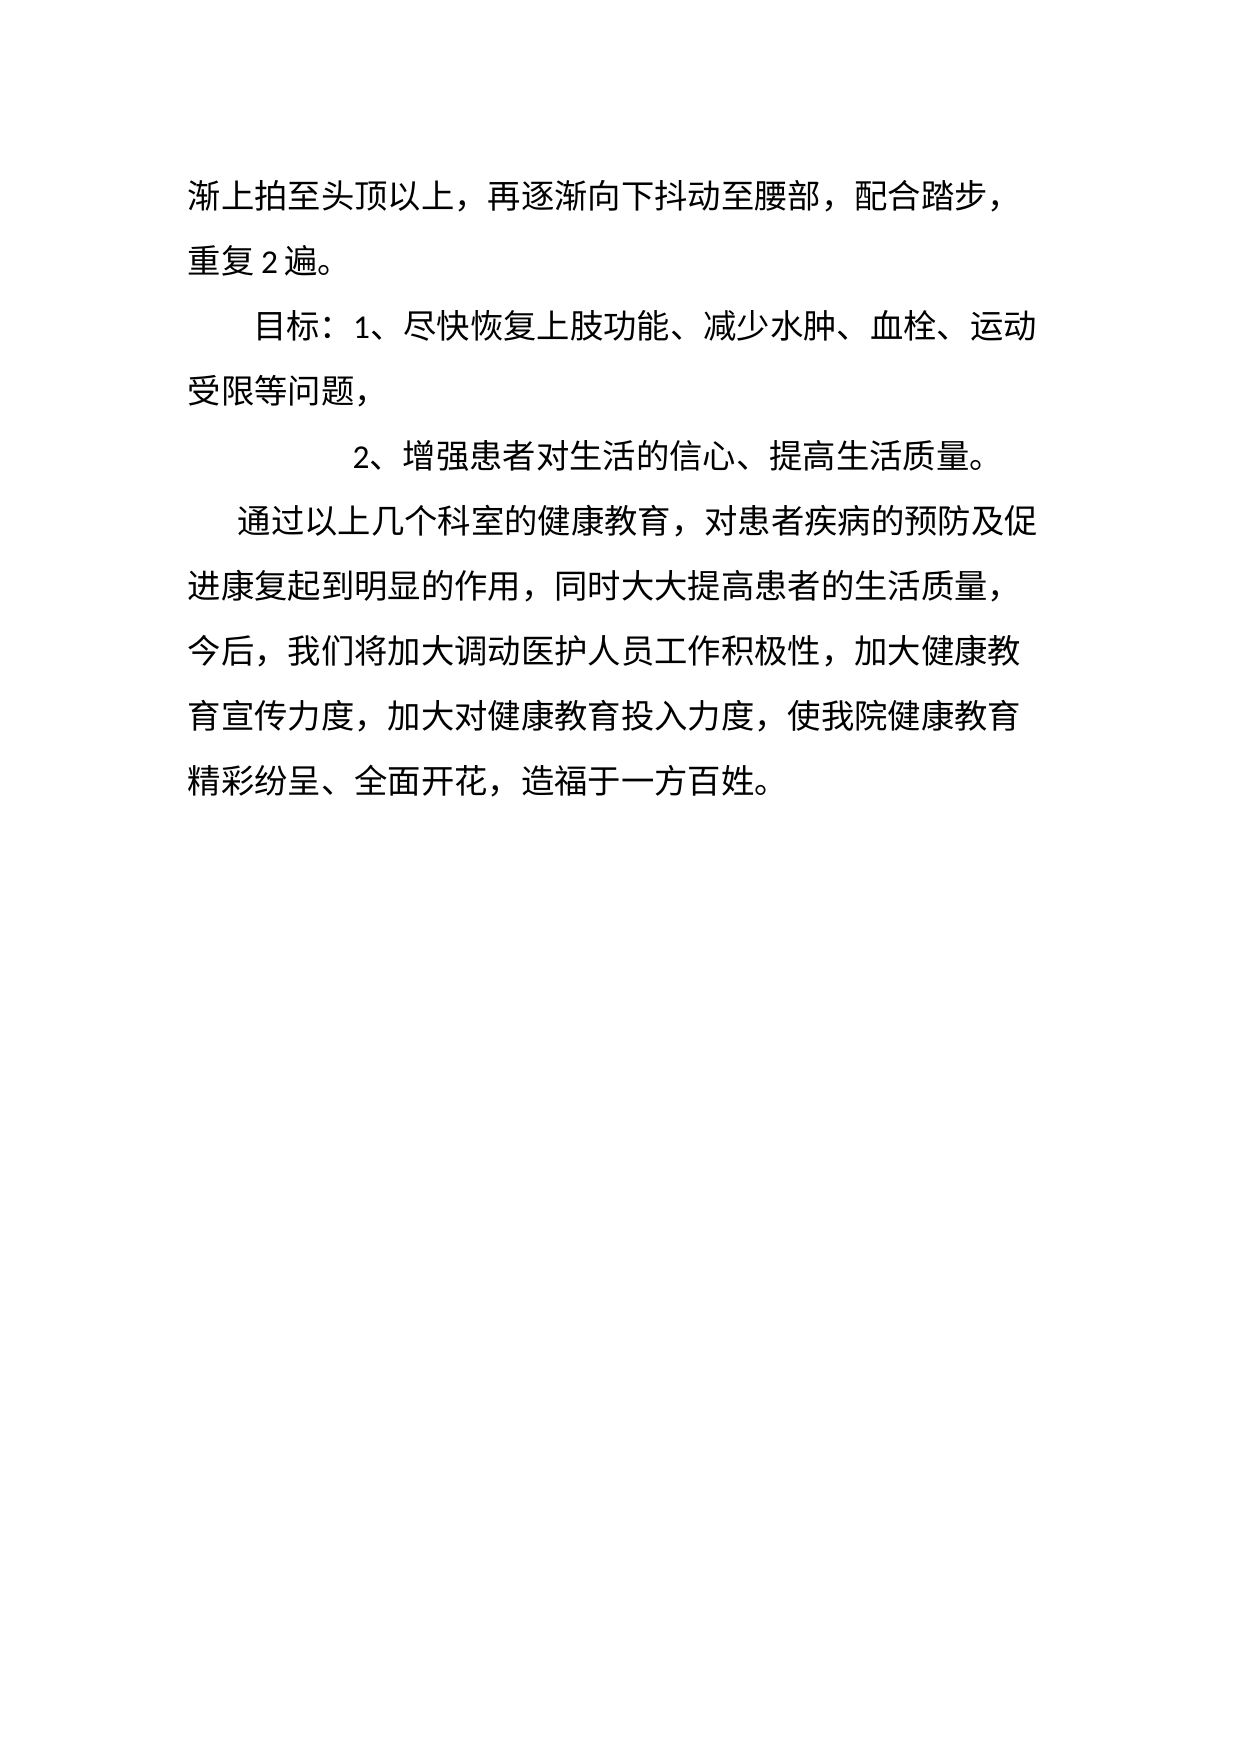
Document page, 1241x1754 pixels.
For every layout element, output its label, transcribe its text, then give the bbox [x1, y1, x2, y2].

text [187, 162, 1053, 292]
text 目标：1、尽快恢复上肢功能、减少水肿、血栓、运动受限等问题， [187, 292, 1053, 422]
text 通过以上几个科室的健康教育，对患者疾病的预防及促进康复起到明显的作用，同时大大提高患者的生活质量，今后，我们将加大调动医护人员工作积极性，加大健康教育宣传力度，加大对健康教育投入力度，使我院健康教育精彩纷呈、全面开花，造福于一方百姓。 [187, 487, 1053, 812]
text 2、增强患者对生活的信心、提高生活质量。 [187, 422, 1053, 487]
